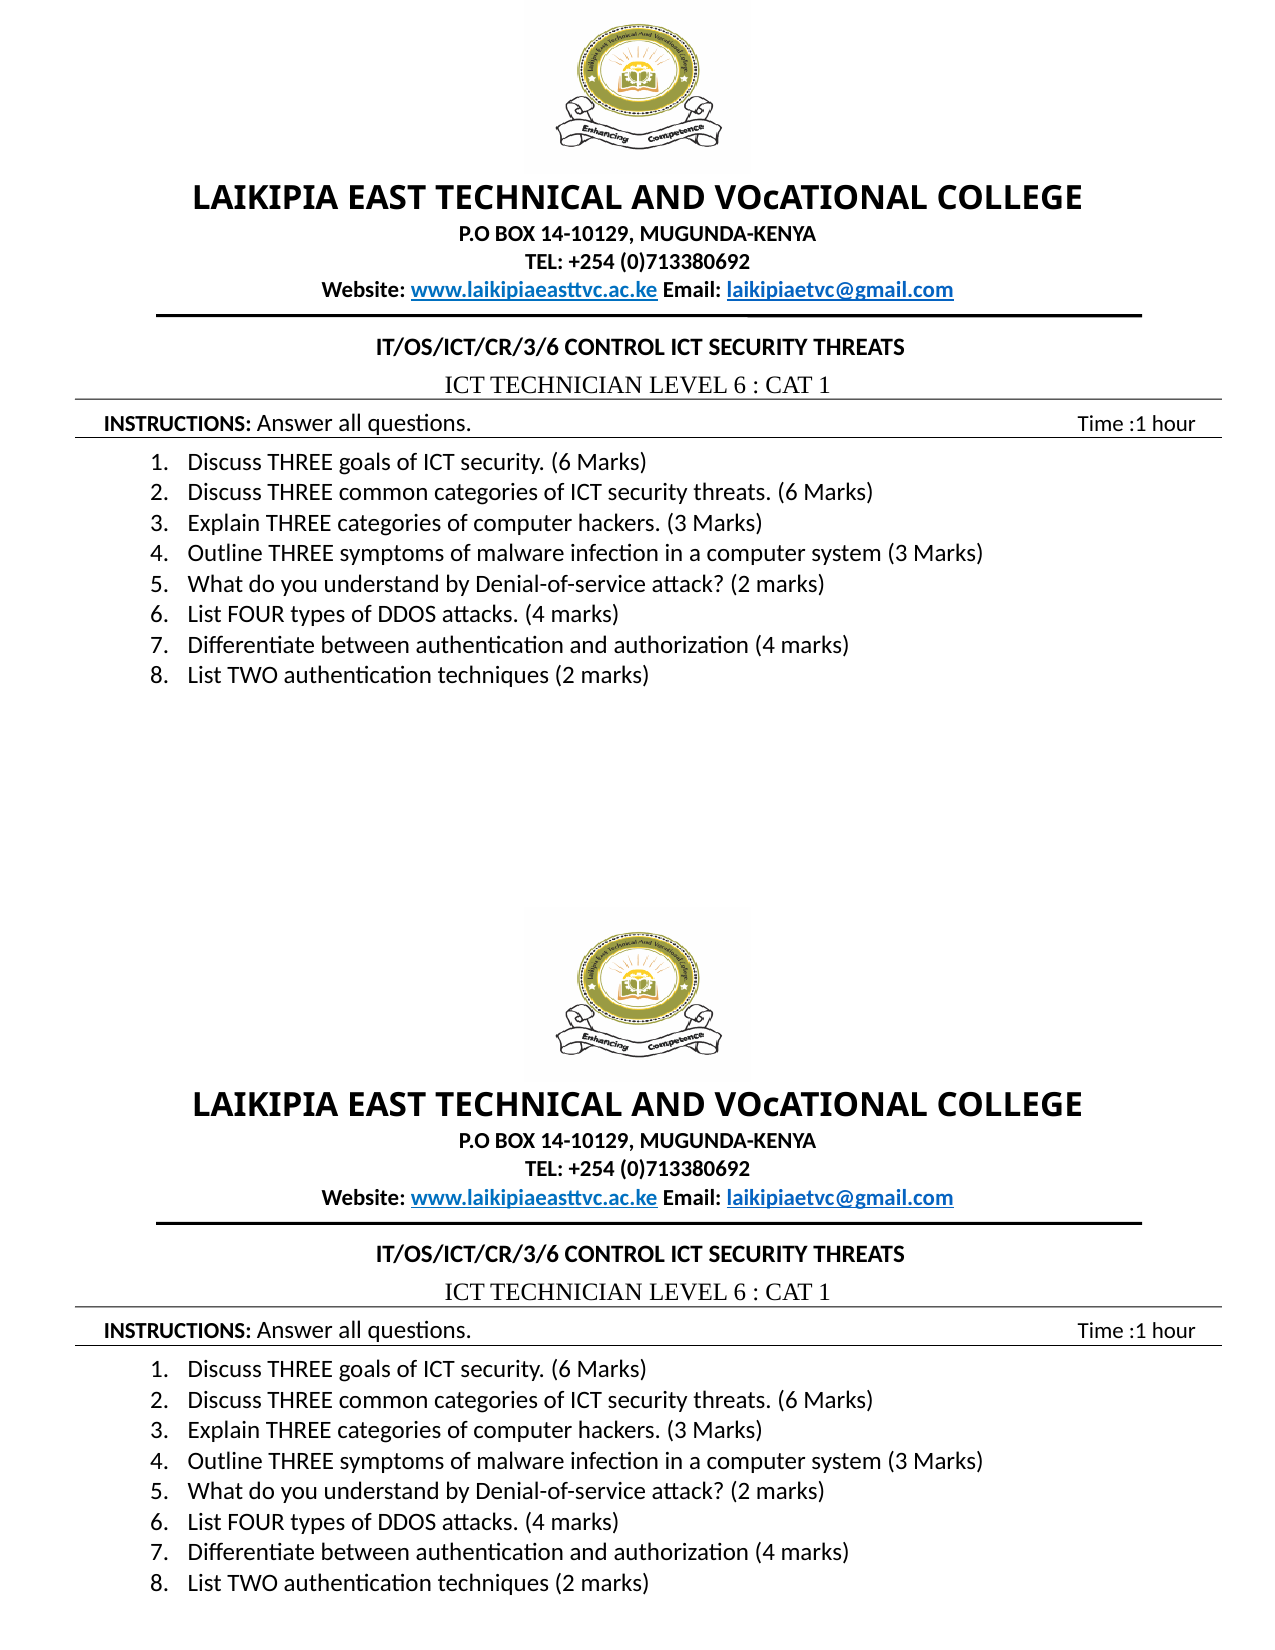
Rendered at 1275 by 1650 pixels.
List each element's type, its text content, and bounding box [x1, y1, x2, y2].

text INSTRUCTIONS: Answer all questions. Time :1 hour [0, 407, 1275, 437]
list List TWO authentication techniques (2 marks) [150, 659, 1125, 690]
list Outline THREE symptoms of malware infection in a computer system (3 Marks) [150, 537, 1125, 568]
text P.O BOX 14-10129, MUGUNDA-KENYA [0, 1127, 1275, 1154]
list Discuss THREE goals of ICT security. (6 Marks) [150, 1353, 1125, 1384]
list What do you understand by Denial-of-service attack? (2 marks) [150, 1476, 1125, 1506]
text LAIKIPIA EAST TECHNICAL AND VOcATIONAL COLLEGE [0, 1081, 1275, 1127]
list Discuss THREE common categories of ICT security threats. (6 Marks) [150, 1384, 1125, 1414]
list What do you understand by Denial-of-service attack? (2 marks) [150, 568, 1125, 598]
text ICT TECHNICIAN LEVEL 6 : CAT 1 [0, 1277, 1275, 1306]
list List FOUR types of DDOS attacks. (4 marks) [150, 598, 1125, 629]
list Discuss THREE goals of ICT security. (6 Marks) [150, 446, 1125, 476]
text LAIKIPIA EAST TECHNICAL AND VOcATIONAL COLLEGE [0, 173, 1275, 219]
list Differentiate between authentication and authorization (4 marks) [150, 629, 1125, 659]
text IT/OS/ICT/CR/3/6 CONTROL ICT SECURITY THREATS [0, 331, 1275, 361]
list Differentiate between authentication and authorization (4 marks) [150, 1537, 1125, 1567]
text P.O BOX 14-10129, MUGUNDA-KENYA [0, 219, 1275, 247]
text IT/OS/ICT/CR/3/6 CONTROL ICT SECURITY THREATS [0, 1239, 1275, 1269]
text ICT TECHNICIAN LEVEL 6 : CAT 1 [0, 370, 1275, 398]
list Outline THREE symptoms of malware infection in a computer system (3 Marks) [150, 1445, 1125, 1476]
list List TWO authentication techniques (2 marks) [150, 1567, 1125, 1598]
list Explain THREE categories of computer hackers. (3 Marks) [150, 507, 1125, 537]
text Website: www.laikipiaeasttvc.ac.ke Email: laikipiaetvc@gmail.com [0, 1183, 1275, 1211]
picture [523, 907, 752, 1082]
text INSTRUCTIONS: Answer all questions. Time :1 hour [0, 1314, 1275, 1345]
text TEL: +254 (0)713380692 [0, 247, 1275, 275]
picture [523, 0, 752, 174]
text Website: www.laikipiaeasttvc.ac.ke Email: laikipiaetvc@gmail.com [0, 275, 1275, 303]
text TEL: +254 (0)713380692 [0, 1154, 1275, 1183]
list Discuss THREE common categories of ICT security threats. (6 Marks) [150, 476, 1125, 507]
list List FOUR types of DDOS attacks. (4 marks) [150, 1506, 1125, 1537]
list Explain THREE categories of computer hackers. (3 Marks) [150, 1414, 1125, 1445]
